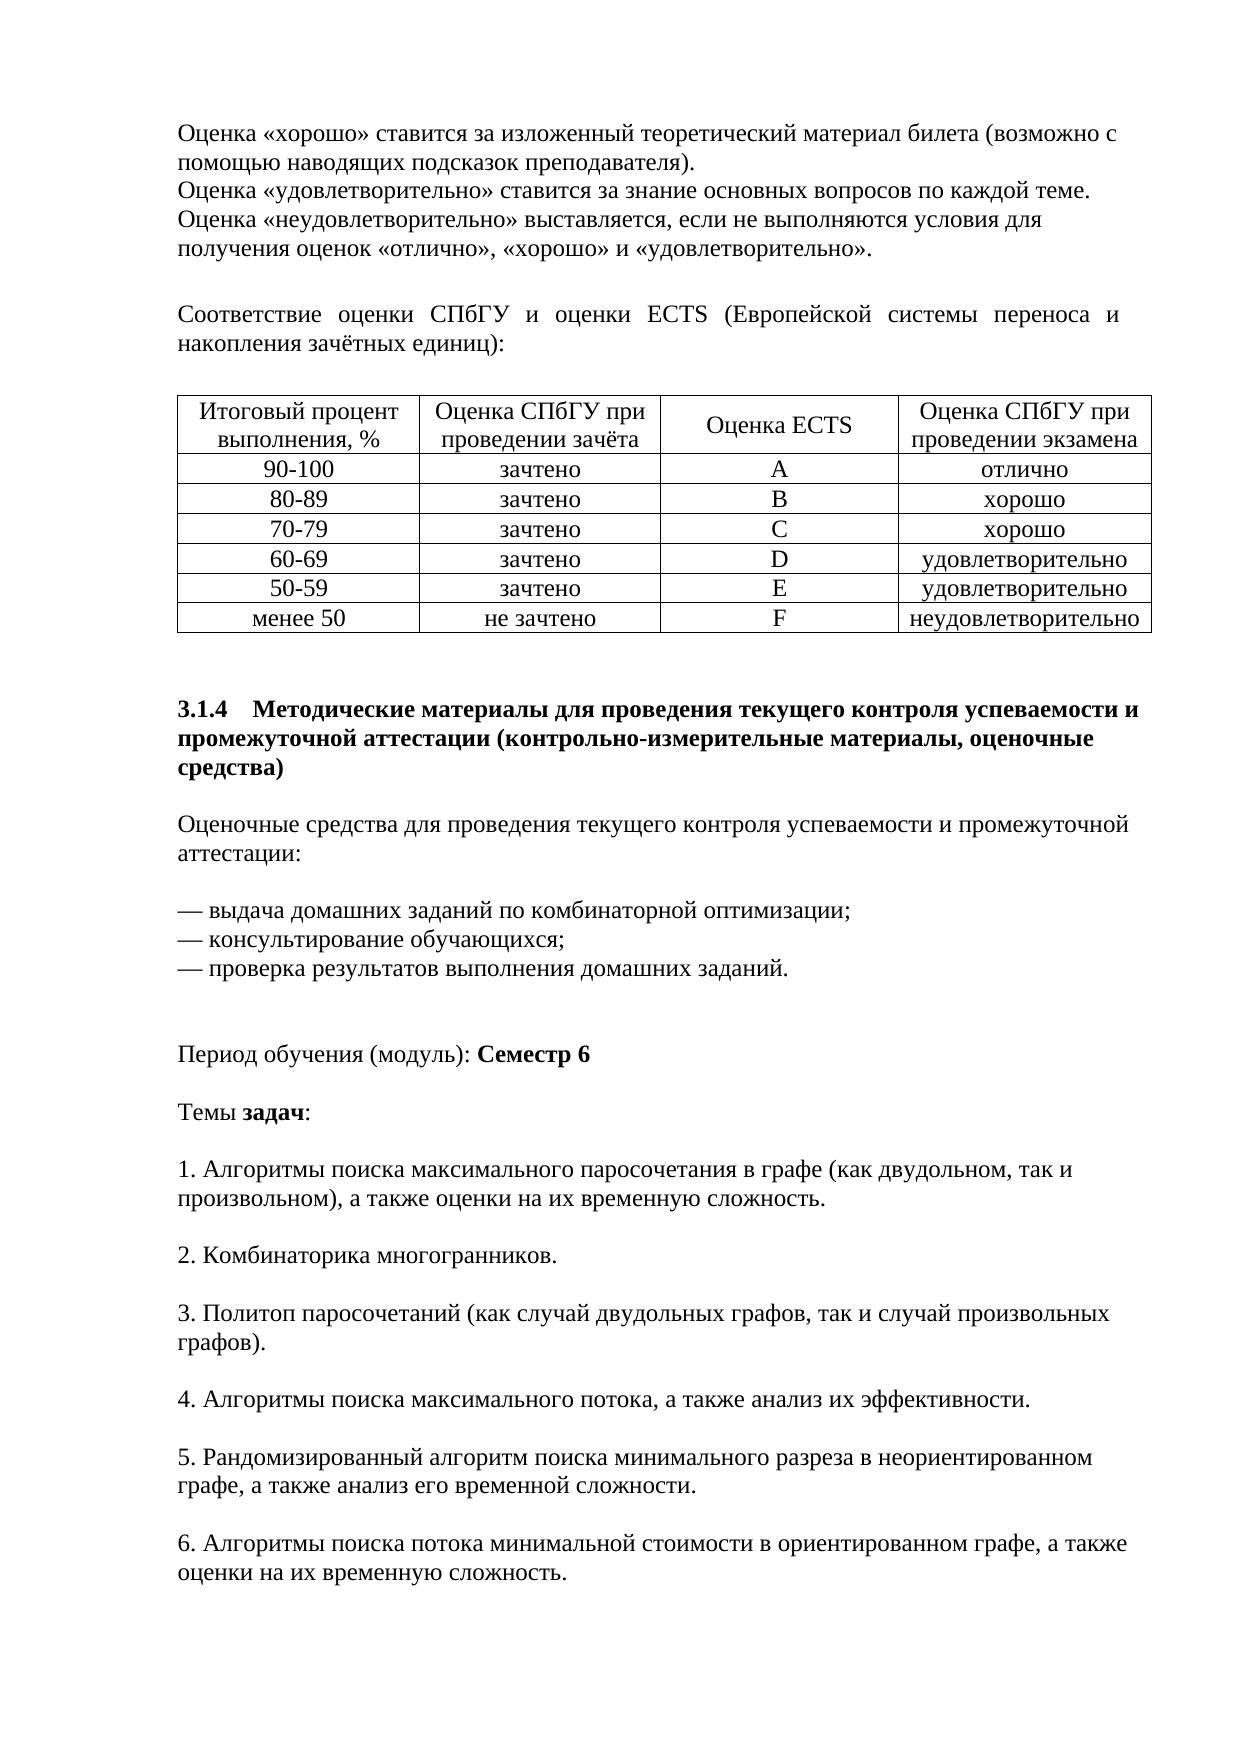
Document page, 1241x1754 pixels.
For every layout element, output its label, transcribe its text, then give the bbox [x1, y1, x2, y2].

text 3.1.4 Методические материалы для проведения текущего контроля успеваемости и промежуточной аттестации (контрольно-измерительные материалы, оценочные средства) [177, 694, 1152, 780]
text Оценка «неудовлетворительно» выставляется, если не выполняются условия для получения оценок «отлично», «хорошо» и «удовлетворительно». [177, 204, 1152, 262]
table_cell E [661, 574, 898, 602]
table_cell 60-69 [178, 544, 419, 572]
table_header Оценка ECTS [661, 396, 898, 453]
table_cell 90-100 [178, 454, 419, 483]
text — выдача домашних заданий по комбинаторной оптимизации; [177, 895, 1152, 924]
table_cell зачтено [420, 484, 660, 513]
table_cell зачтено [420, 544, 660, 572]
table_header Итоговый процент выполнения, % [178, 396, 419, 453]
text 4. Алгоритмы поиска максимального потока, а также анализ их эффективности. [177, 1384, 1152, 1413]
text Темы задач: [177, 1097, 1152, 1125]
text Соответствие оценки СПбГУ и оценки ECTS (Европейской системы переноса и накопления зачётных единиц): [177, 299, 1121, 357]
table_cell не зачтено [420, 603, 660, 632]
table_cell хорошо [899, 514, 1151, 543]
table_cell зачтено [420, 454, 660, 483]
text 6. Алгоритмы поиска потока минимальной стоимости в ориентированном графе, а также оценки на их временную сложность. [177, 1528, 1152, 1585]
text Оценочные средства для проведения текущего контроля успеваемости и промежуточной аттестации: [177, 809, 1152, 867]
text — проверка результатов выполнения домашних заданий. [177, 953, 1152, 982]
table_cell A [661, 454, 898, 483]
table_cell удовлетворительно [899, 574, 1151, 602]
table_header Оценка СПбГУ при проведении зачёта [420, 396, 660, 453]
table_cell хорошо [899, 484, 1151, 513]
table_cell удовлетворительно [899, 544, 1151, 572]
table_cell неудовлетворительно [899, 603, 1151, 632]
table_cell зачтено [420, 514, 660, 543]
table_cell D [661, 544, 898, 572]
text — консультирование обучающихся; [177, 924, 1152, 953]
table_cell B [661, 484, 898, 513]
table_cell 50-59 [178, 574, 419, 602]
text 5. Рандомизированный алгоритм поиска минимального разреза в неориентированном графе, а также анализ его временной сложности. [177, 1442, 1152, 1499]
text 1. Алгоритмы поиска максимального паросочетания в графе (как двудольном, так и произвольном), а также оценки на их временную сложность. [177, 1154, 1152, 1212]
table_cell 80-89 [178, 484, 419, 513]
text Оценка «хорошо» ставится за изложенный теоретический материал билета (возможно с помощью наводящих подсказок преподавателя). [177, 118, 1152, 176]
table_cell отлично [899, 454, 1151, 483]
table_header Оценка СПбГУ при проведении экзамена [899, 396, 1151, 453]
text Оценка «удовлетворительно» ставится за знание основных вопросов по каждой теме. [177, 176, 1152, 204]
text Период обучения (модуль): Семестр 6 [177, 1039, 1152, 1068]
text 2. Комбинаторика многогранников. [177, 1240, 1152, 1269]
table_cell 70-79 [178, 514, 419, 543]
table_cell C [661, 514, 898, 543]
table_cell F [661, 603, 898, 632]
table_cell менее 50 [178, 603, 419, 632]
table_cell зачтено [420, 574, 660, 602]
text 3. Политоп паросочетаний (как случай двудольных графов, так и случай произвольных графов). [177, 1298, 1152, 1355]
